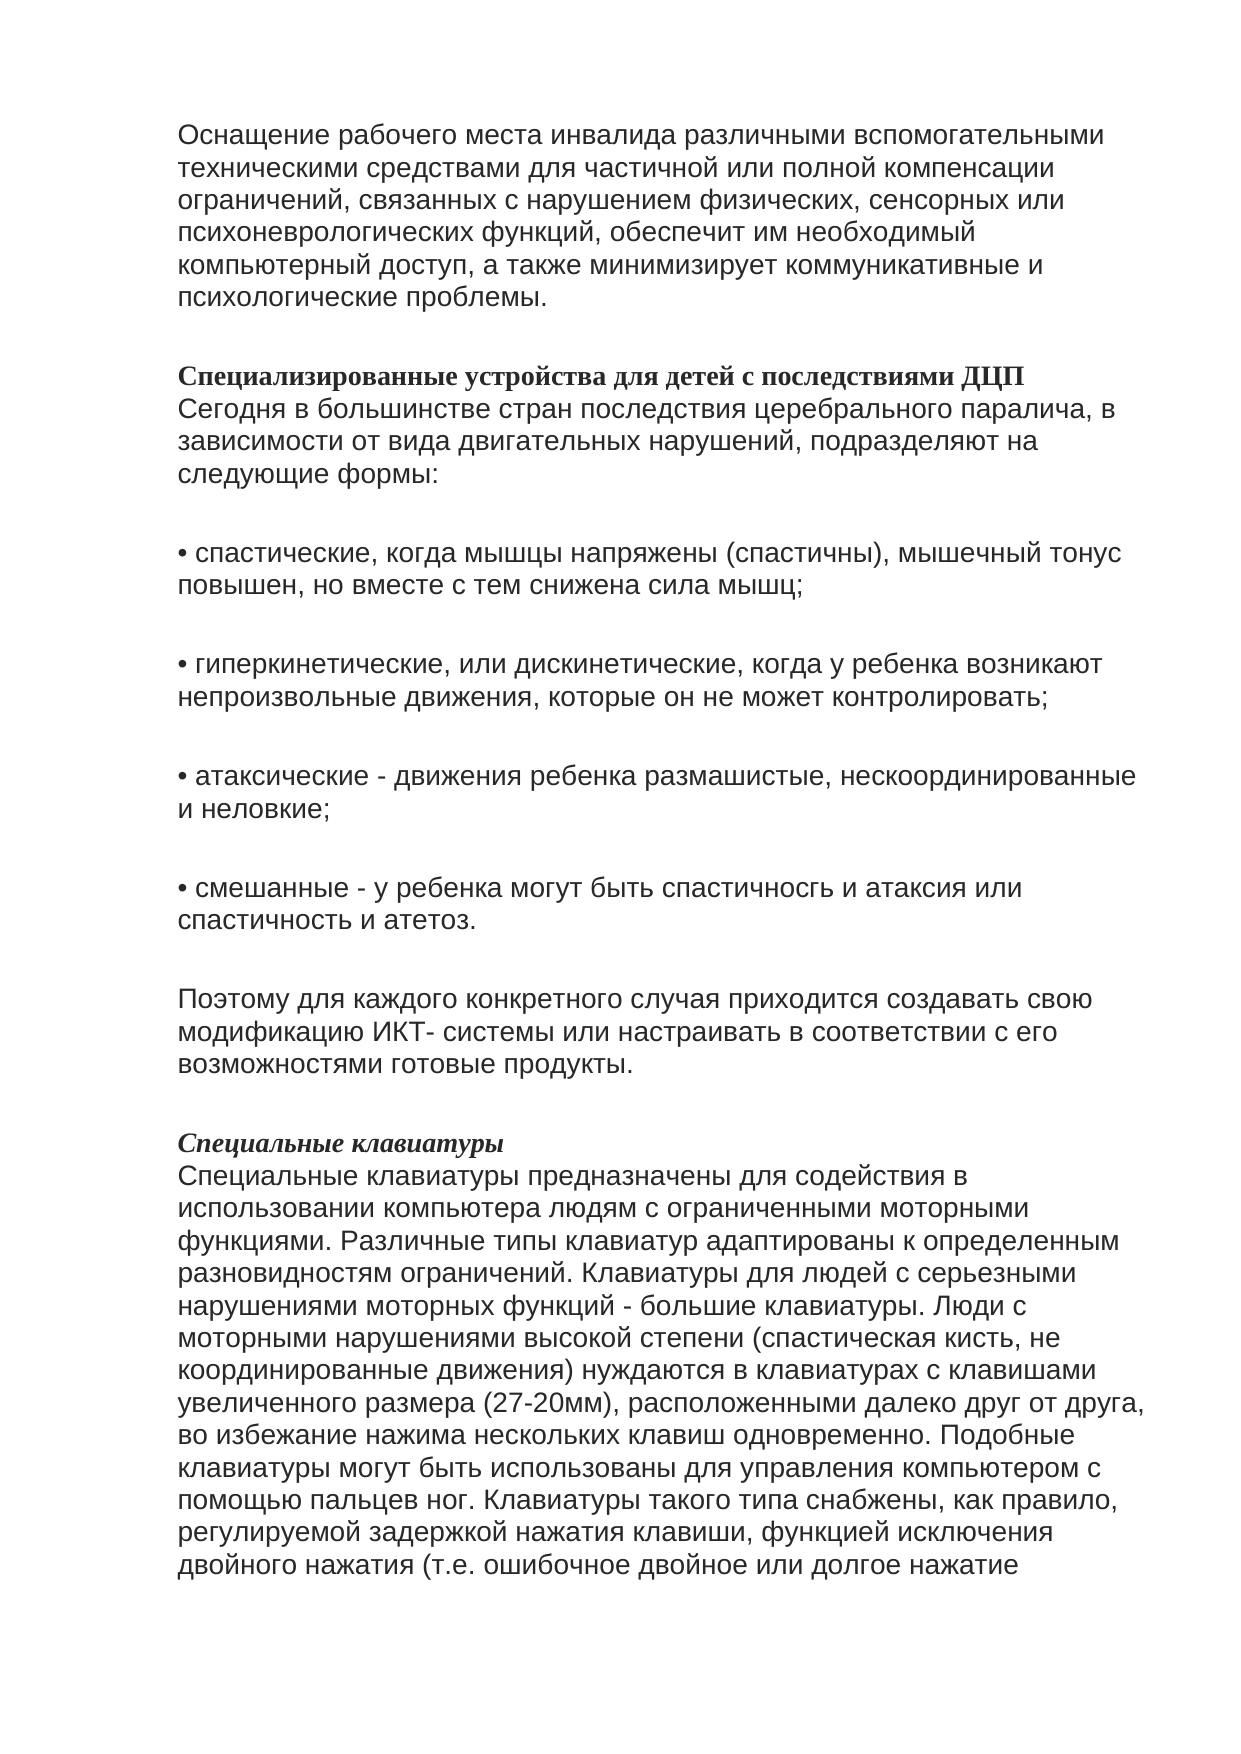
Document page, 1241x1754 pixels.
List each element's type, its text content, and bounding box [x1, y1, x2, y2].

text Оснащение рабочего места инвалида различными вспомогательными техническими средствами для частичной или полной компенсации ограничений, связанных с нарушением физических, сенсорных или психоневрологических функций, обеспечит им необходимый компьютерный доступ, а также минимизирует коммуникативные и психологические проблемы. [177, 118, 1152, 312]
text • атаксические - движения ребенка размашистые, нескоординированные и неловкие; [177, 759, 1152, 824]
text • гиперкинетические, или дискинетические, когда у ребенка возникают непроизвольные движения, которые он не может контролировать; [177, 647, 1152, 712]
text Специализированные устройства для детей с последствиями ДЦП [177, 359, 1152, 392]
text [177, 1159, 1152, 1580]
text Специальные клавиатуры [177, 1127, 1152, 1159]
text • смешанные - у ребенка могут быть спастичносгь и атаксия или спастичность и атетоз. [177, 871, 1152, 936]
text Сегодня в большинстве стран последствия церебрального паралича, в зависимости от вида двигательных нарушений, подразделяют на следующие формы: [177, 392, 1152, 489]
text Поэтому для каждого конкретного случая приходится создавать свою модификацию ИКТ- системы или настраивать в соответствии с его возможностями готовые продукты. [177, 982, 1152, 1080]
text • спастические, когда мышцы напряжены (спастичны), мышечный тонус повышен, но вместе с тем снижена сила мышц; [177, 536, 1152, 601]
